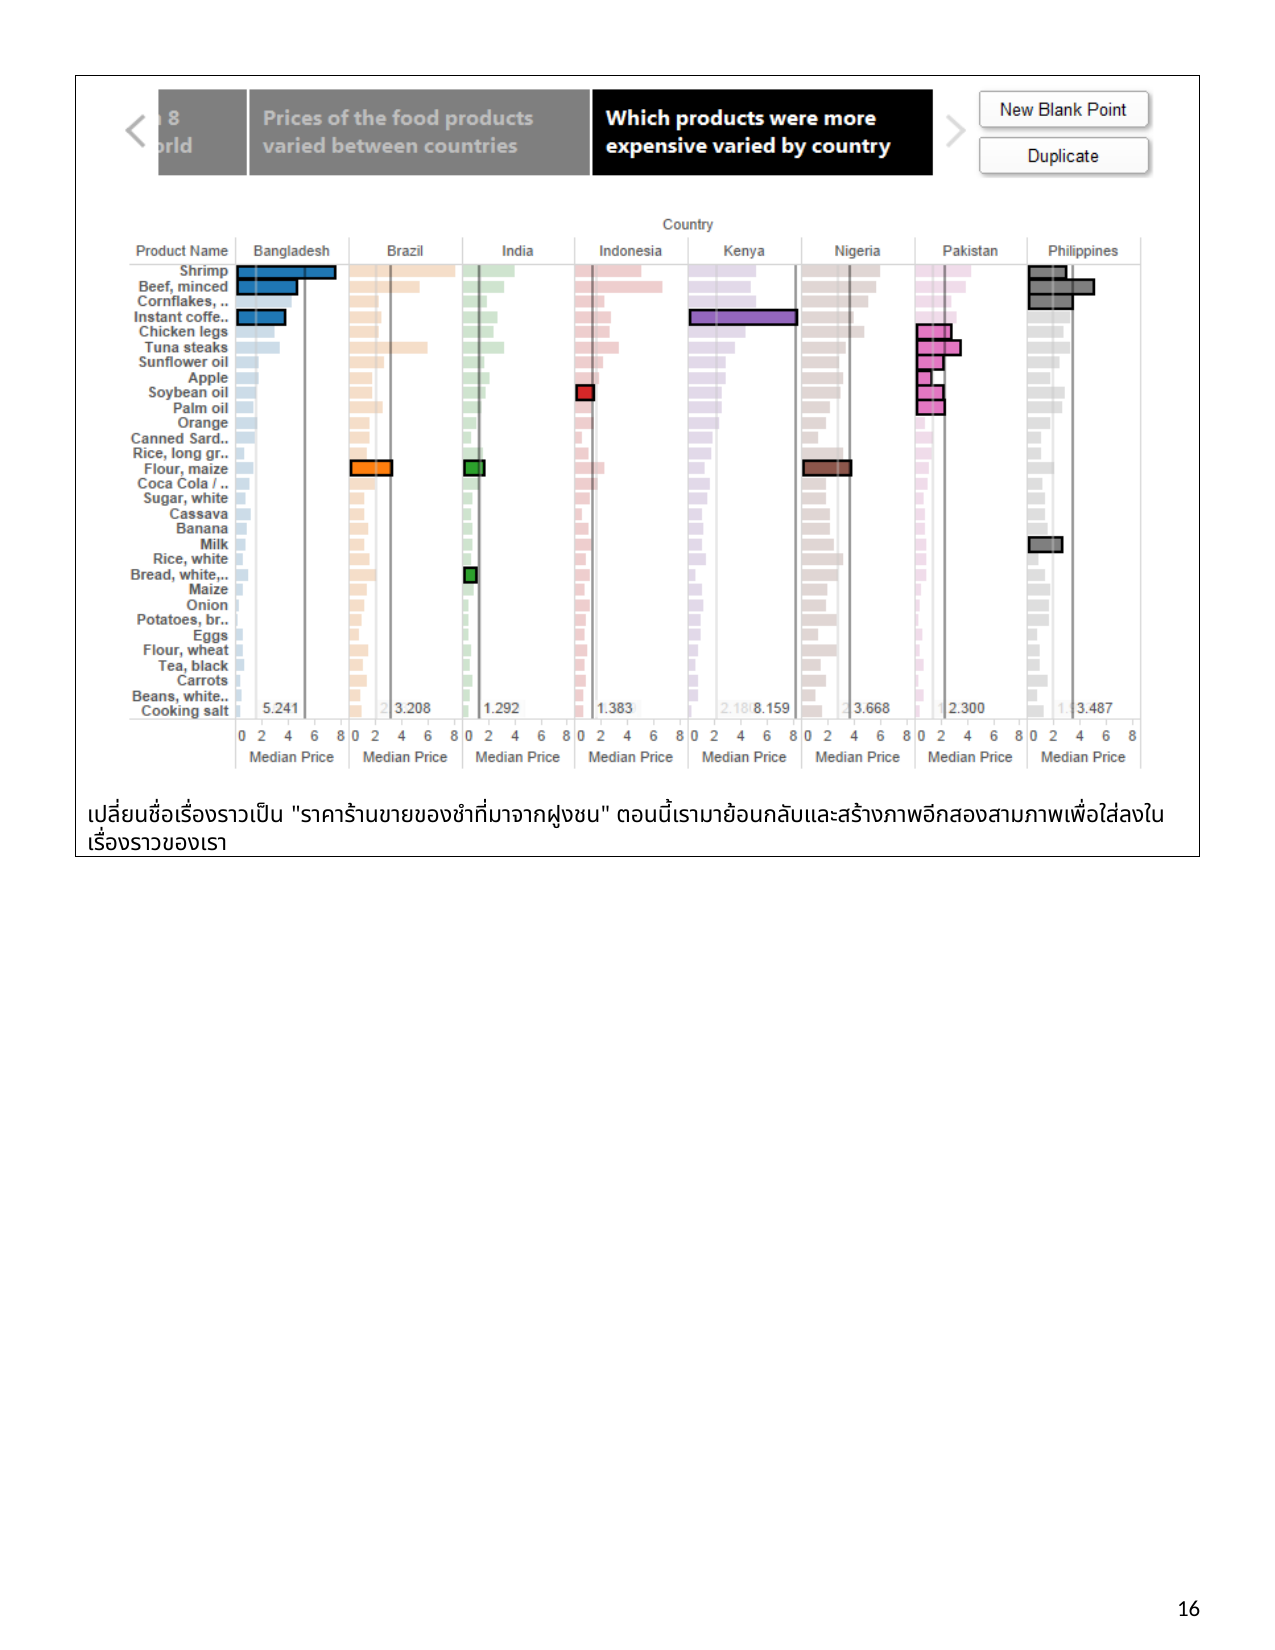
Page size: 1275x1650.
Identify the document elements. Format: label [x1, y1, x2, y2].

table_header [76, 76, 1199, 856]
picture [119, 76, 1156, 786]
